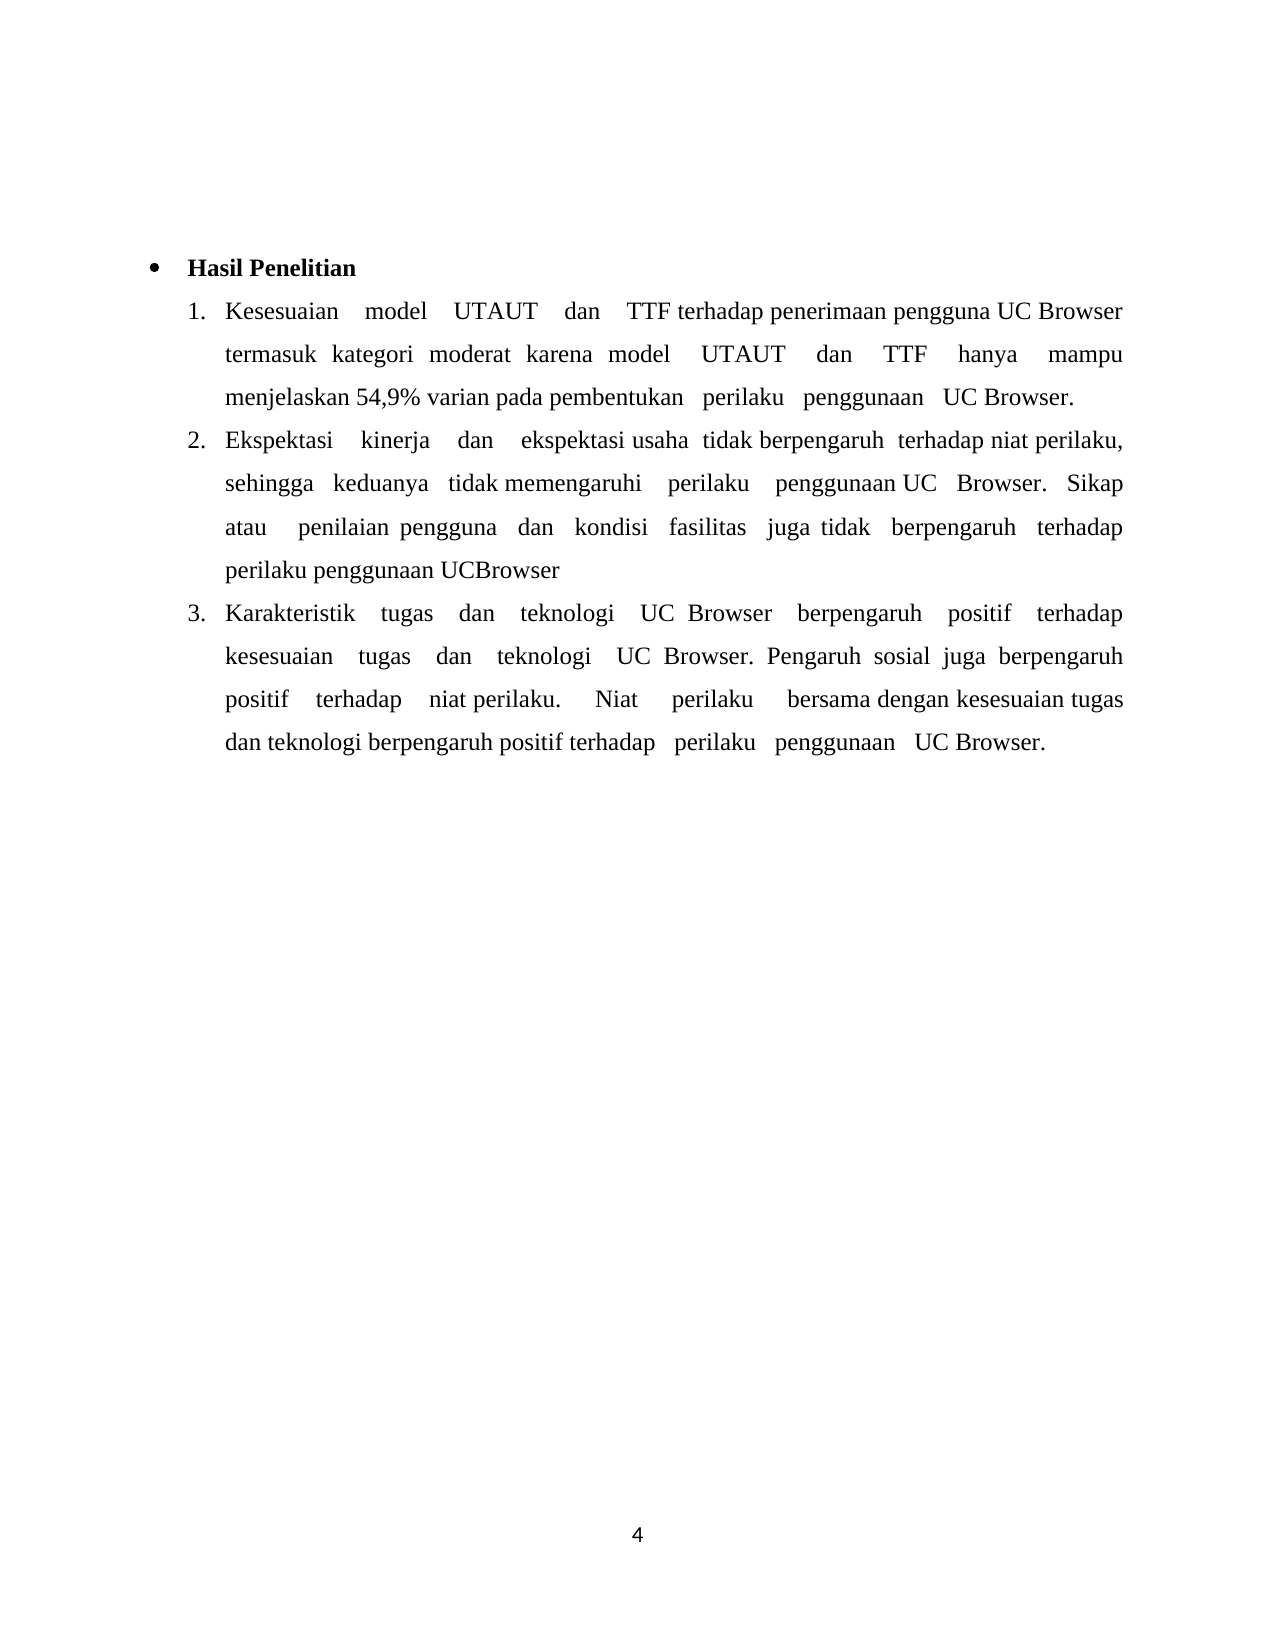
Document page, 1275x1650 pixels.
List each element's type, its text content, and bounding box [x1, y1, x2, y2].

list Ekspektasi kinerja dan ekspektasi usaha tidak berpengaruh terhadap niat perilaku, sehingga keduanya tidak memengaruhi perilaku penggunaan UC Browser. Sikap atau penilaian pengguna dan kondisi fasilitas juga tidak berpengaruh terhadap perilaku penggunaan UCBrowser [187, 425, 1125, 583]
list Kesesuaian model UTAUT dan TTF terhadap penerimaan pengguna UC Browser termasuk kategori moderat karena model UTAUT dan TTF hanya mampu menjelaskan 54,9% varian pada pembentukan perilaku penggunaan UC Browser. [187, 296, 1125, 411]
list Hasil Penelitian [150, 253, 1125, 282]
list Karakteristik tugas dan teknologi UC Browser berpengaruh positif terhadap kesesuaian tugas dan teknologi UC Browser. Pengaruh sosial juga berpengaruh positif terhadap niat perilaku. Niat perilaku bersama dengan kesesuaian tugas dan teknologi berpengaruh positif terhadap perilaku penggunaan UC Browser. [187, 598, 1125, 756]
